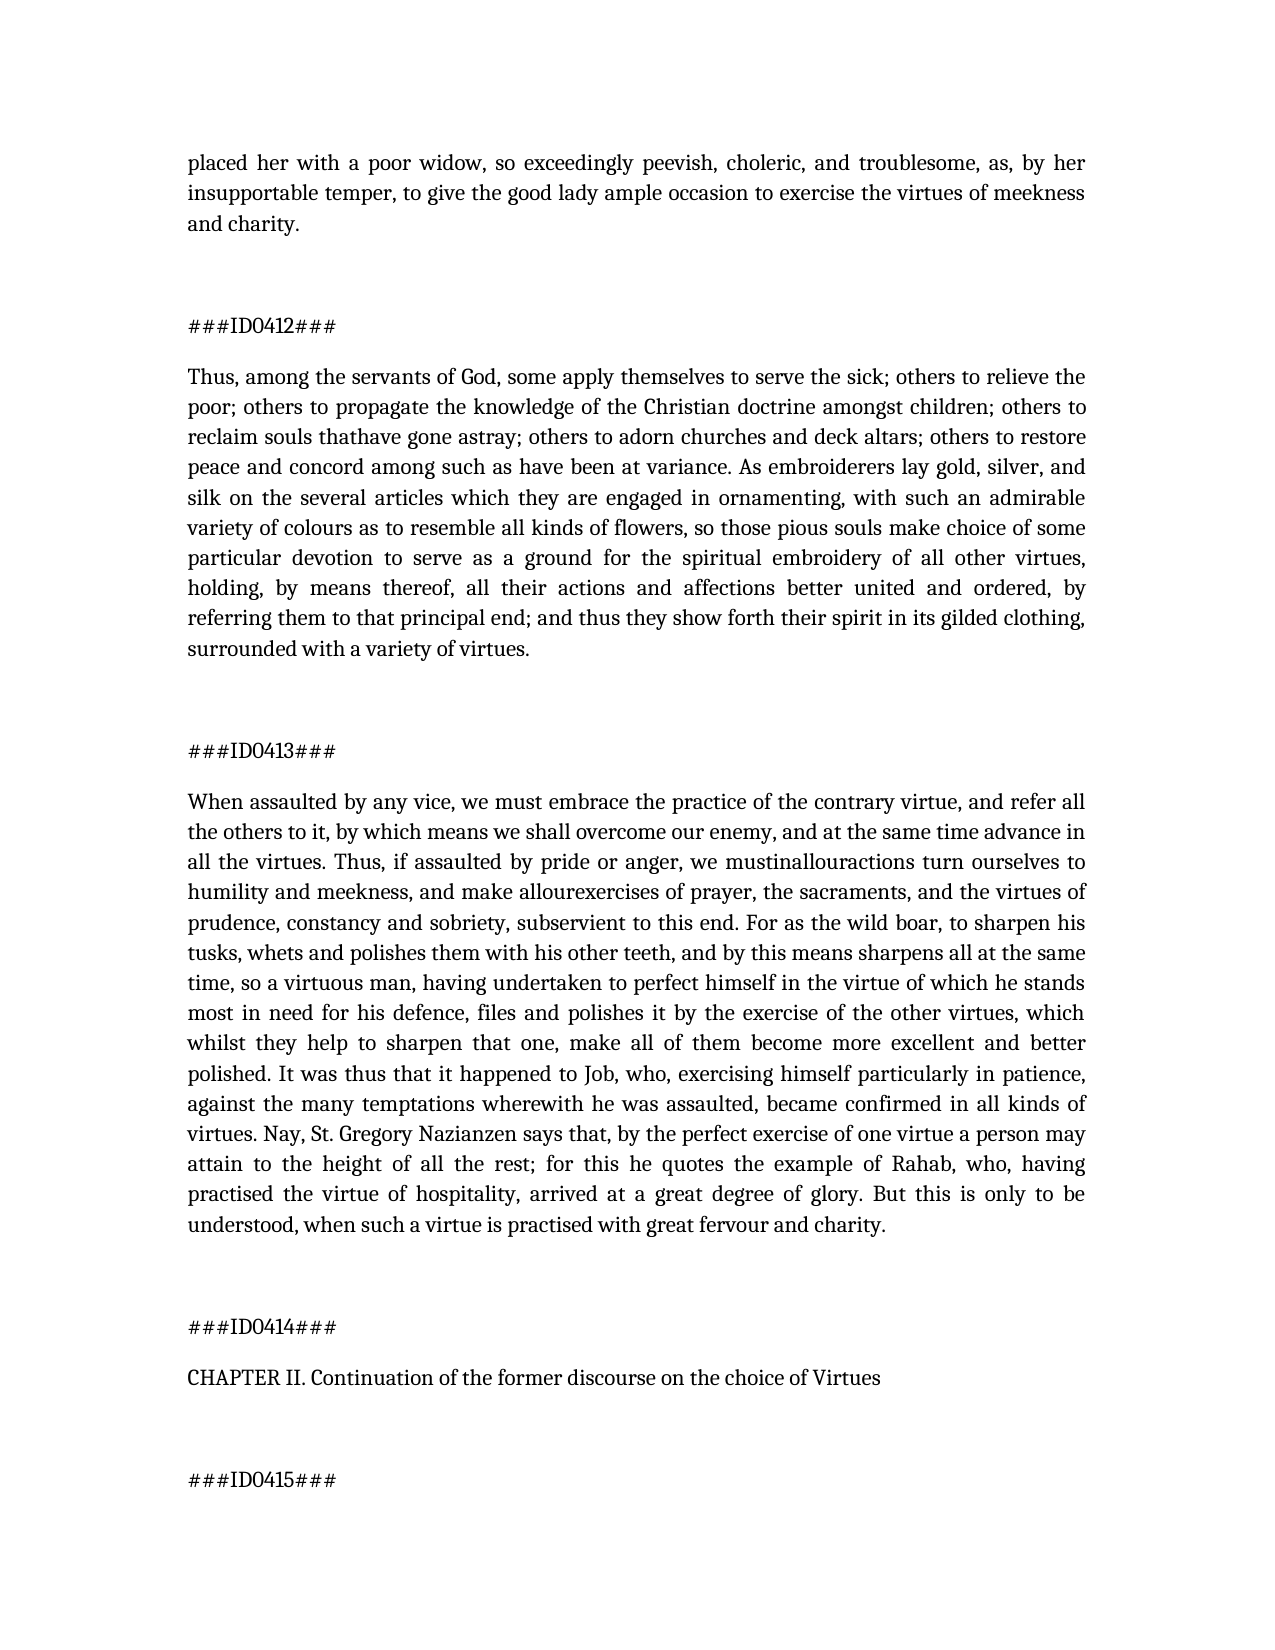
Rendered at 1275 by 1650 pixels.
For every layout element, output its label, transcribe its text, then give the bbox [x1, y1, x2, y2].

text ###ID0412### [187, 312, 1087, 339]
text ###ID0414### [187, 1313, 1087, 1340]
text ###ID0413### [187, 737, 1087, 764]
text Thus, among the servants of God, some apply themselves to serve the sick; others to relieve the poor; others to propagate the knowledge of the Christian doctrine amongst children; others to reclaim souls thathave gone astray; others to adorn churches and deck altars; others to restore peace and concord among such as have been at variance. As embroiderers lay gold, silver, and silk on the several articles which they are engaged in ornamenting, with such an admirable variety of colours as to resemble all kinds of flowers, so those pious souls make choice of some particular devotion to serve as a ground for the spiritual embroidery of all other virtues, holding, by means thereof, all their actions and affections better united and ordered, by referring them to that principal end; and thus they show forth their spirit in its gilded clothing, surrounded with a variety of virtues. [187, 363, 1087, 662]
text CHAPTER II. Continuation of the former discourse on the choice of Virtues [187, 1364, 1087, 1391]
text ###ID0415### [187, 1467, 1087, 1493]
text When assaulted by any vice, we must embrace the practice of the contrary virtue, and refer all the others to it, by which means we shall overcome our enemy, and at the same time advance in all the virtues. Thus, if assaulted by pride or anger, we mustinallouractions turn ourselves to humility and meekness, and make allourexercises of prayer, the sacraments, and the virtues of prudence, constancy and sobriety, subservient to this end. For as the wild boar, to sharpen his tusks, whets and polishes them with his other teeth, and by this means sharpens all at the same time, so a virtuous man, having undertaken to perfect himself in the virtue of which he stands most in need for his defence, files and polishes it by the exercise of the other virtues, which whilst they help to sharpen that one, make all of them become more excellent and better polished. It was thus that it happened to Job, who, exercising himself particularly in patience, against the many temptations wherewith he was assaulted, became confirmed in all kinds of virtues. Nay, St. Gregory Nazianzen says that, by the perfect exercise of one virtue a person may attain to the height of all the rest; for this he quotes the example of Rahab, who, having practised the virtue of hospitality, arrived at a great degree of glory. But this is only to be understood, when such a virtue is practised with great fervour and charity. [187, 788, 1087, 1238]
